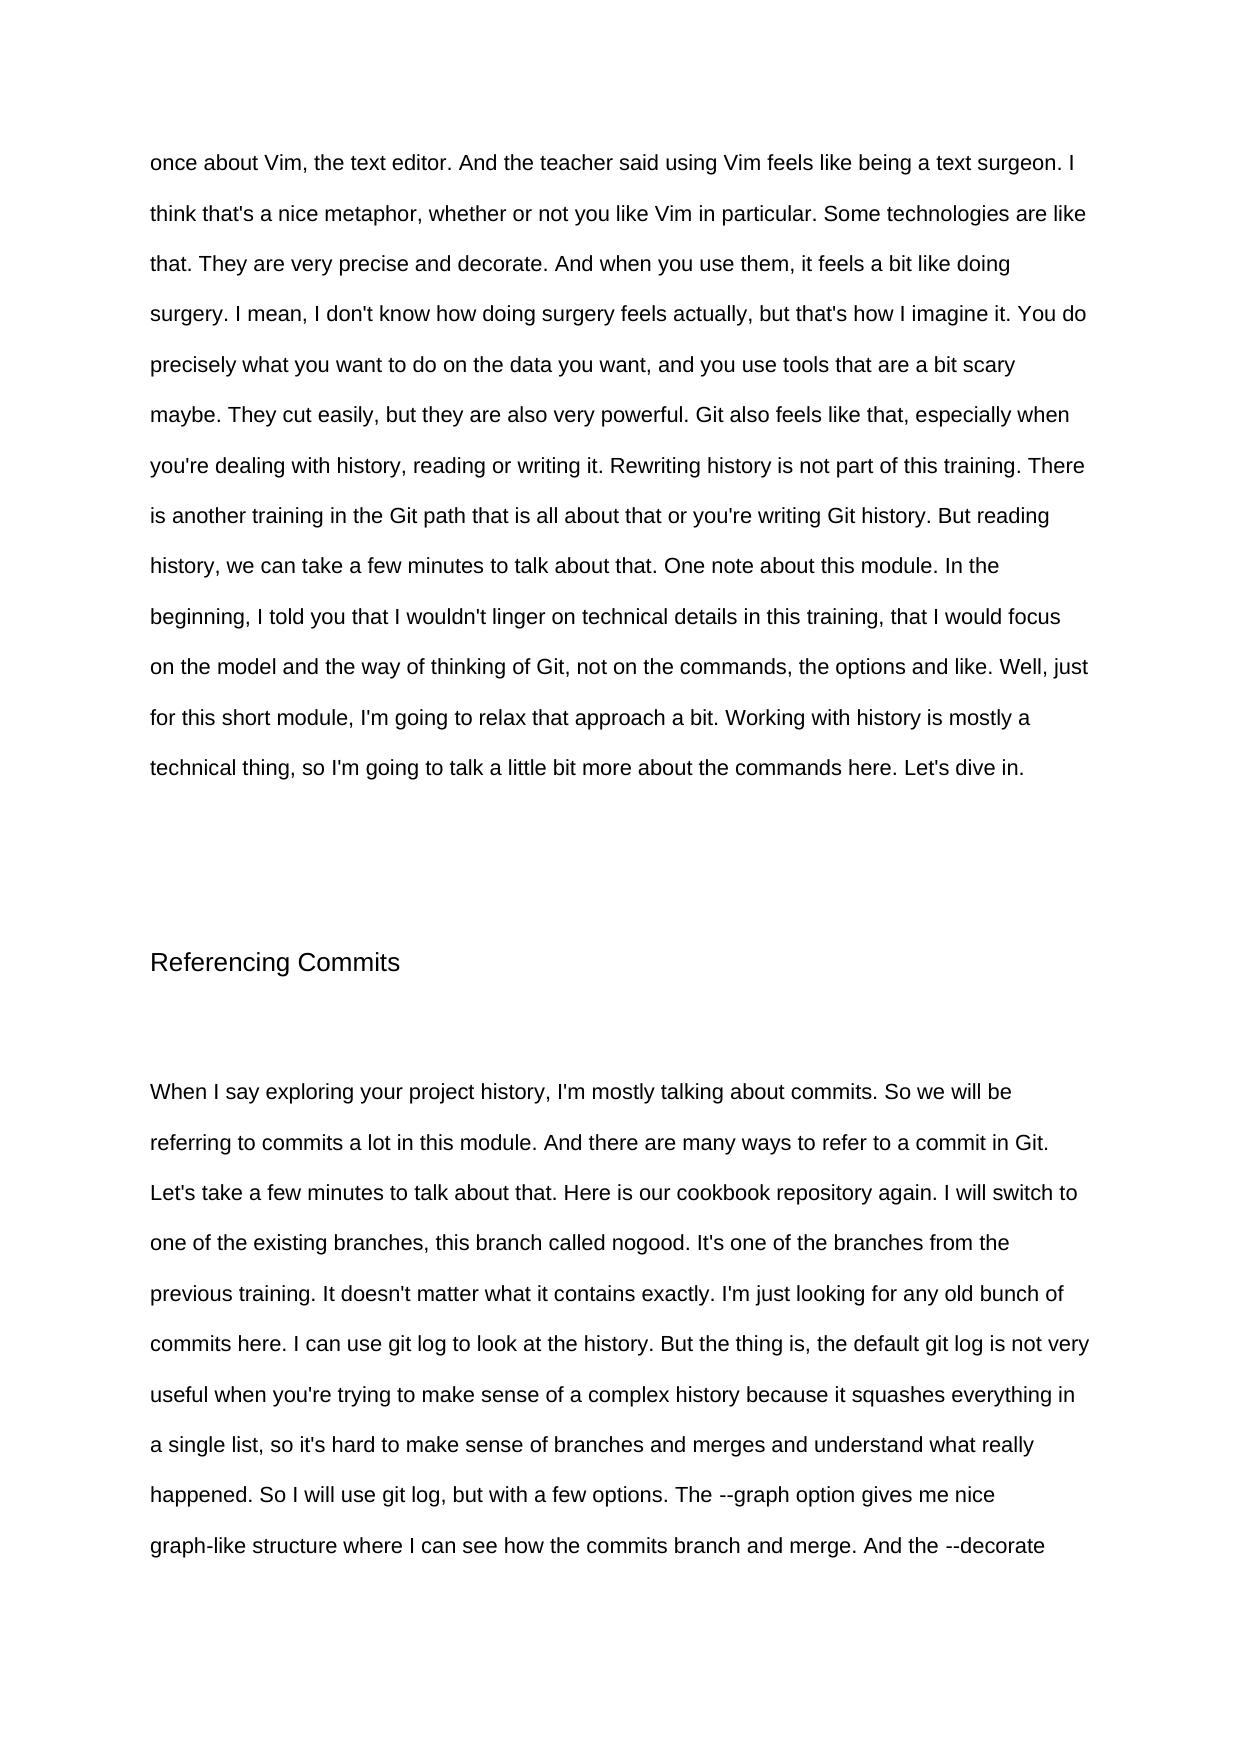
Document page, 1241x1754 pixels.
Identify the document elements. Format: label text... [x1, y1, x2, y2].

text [150, 1079, 1090, 1558]
subtitle Referencing Commits [150, 947, 1090, 977]
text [150, 150, 1090, 780]
